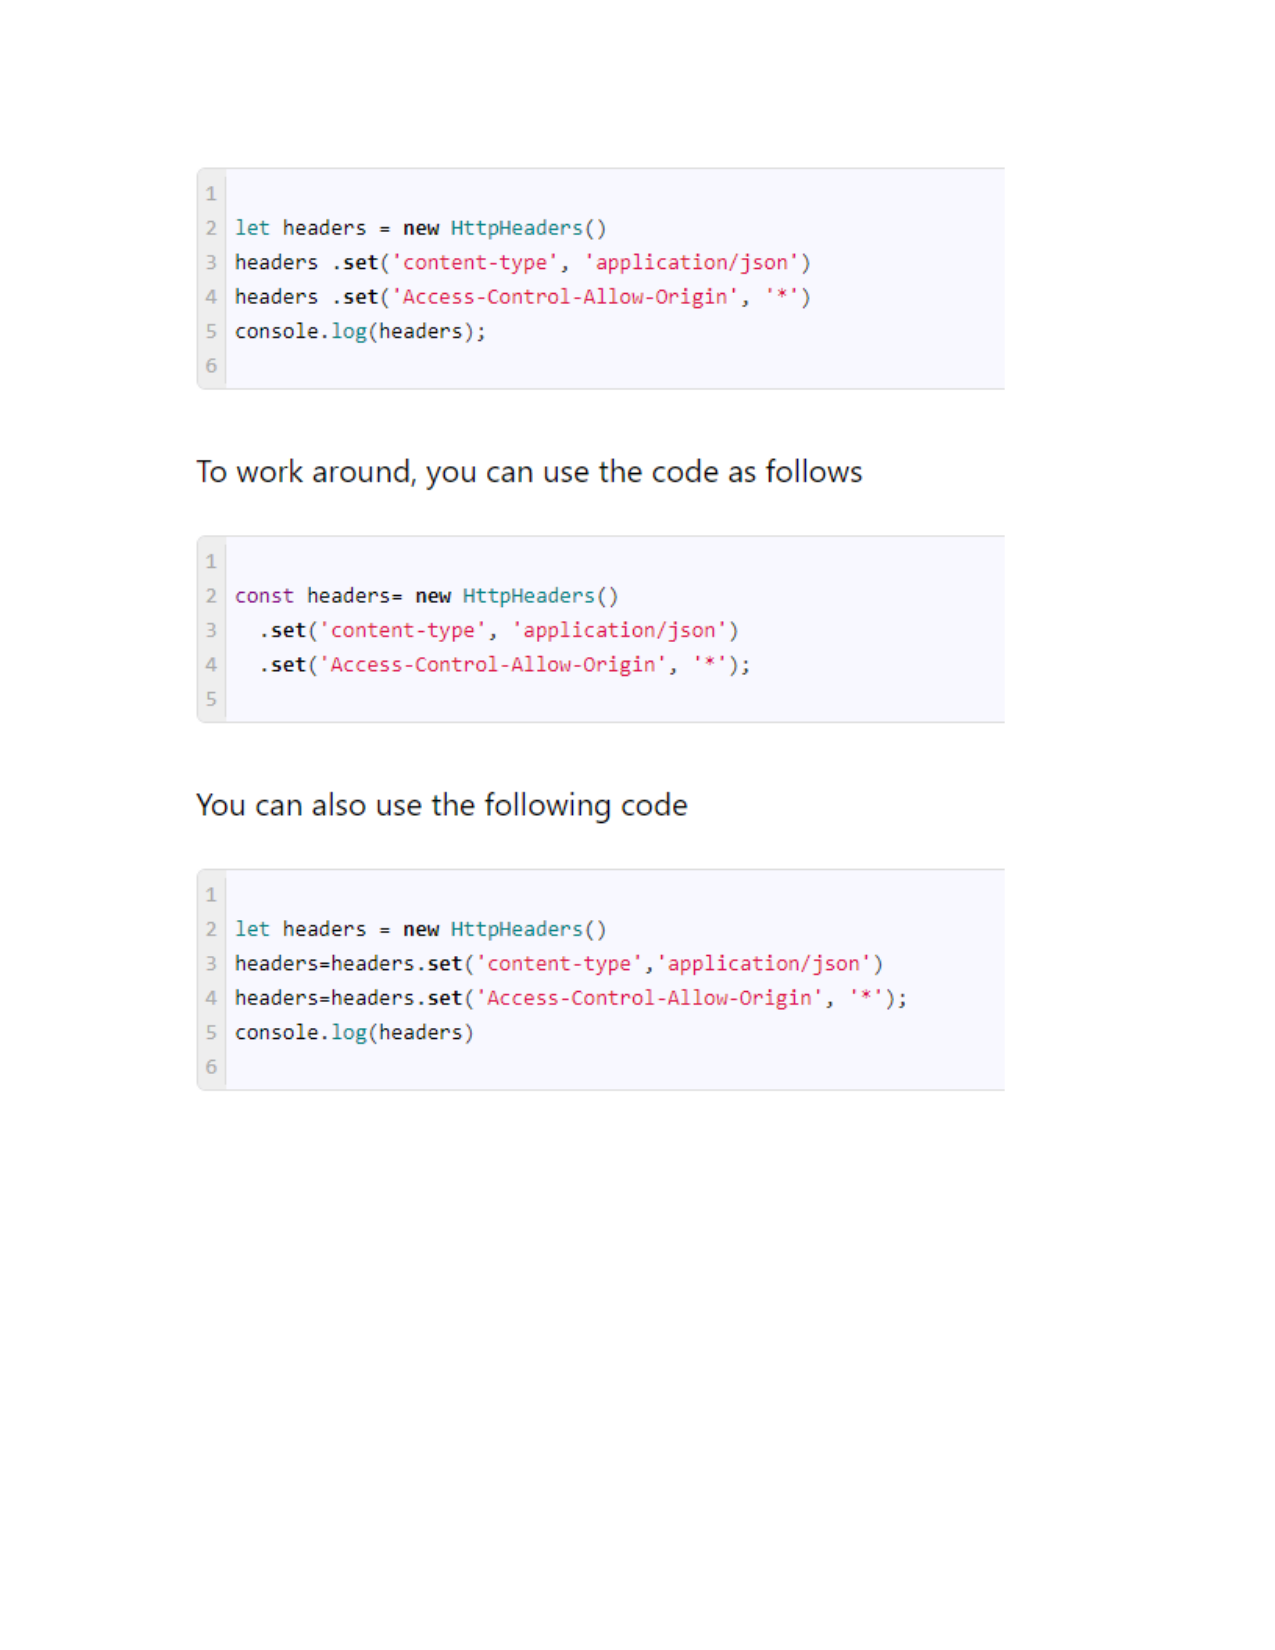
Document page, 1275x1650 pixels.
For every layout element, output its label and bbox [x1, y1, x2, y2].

picture [150, 150, 1005, 1099]
